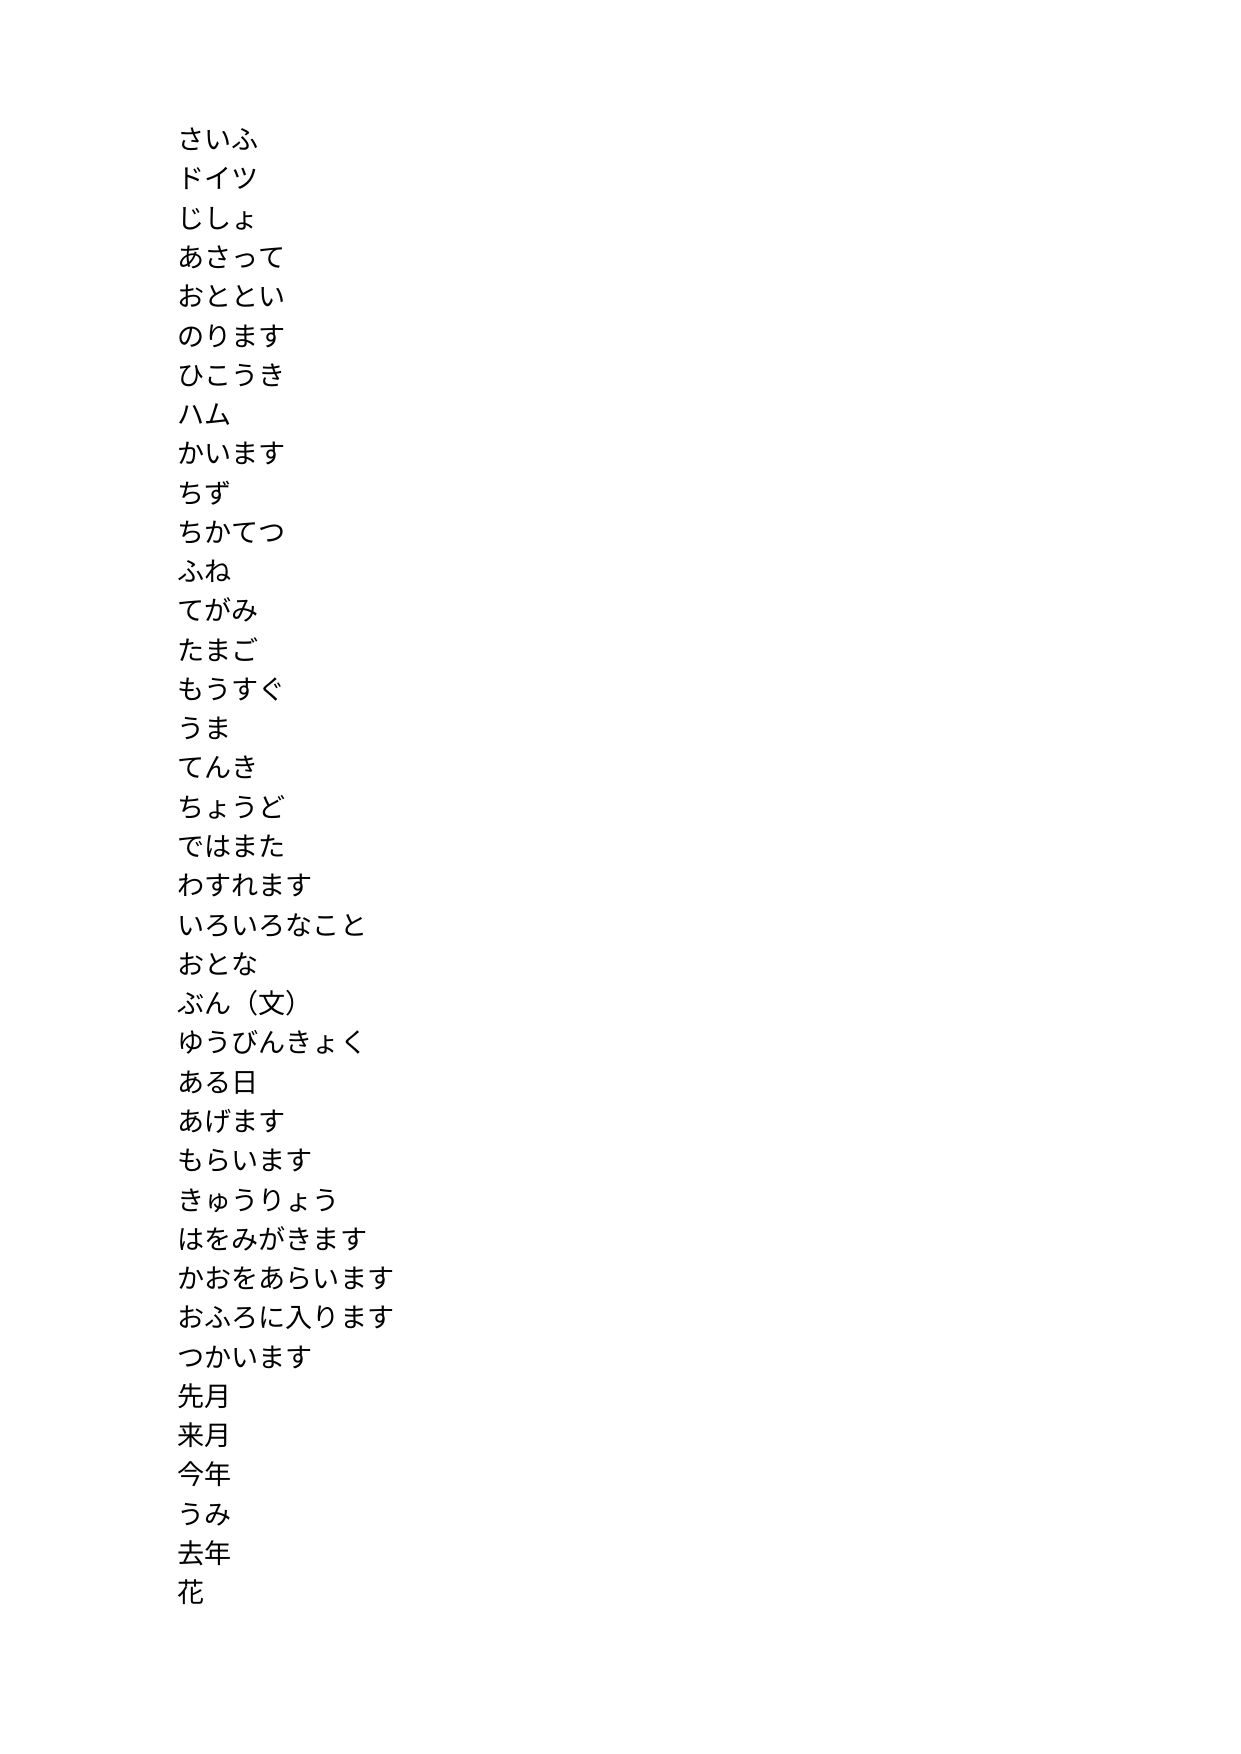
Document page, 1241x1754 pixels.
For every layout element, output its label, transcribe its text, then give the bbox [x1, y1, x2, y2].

text いろいろなこと [177, 903, 1122, 943]
text ちょうど [177, 786, 1122, 825]
text ちかてつ [177, 511, 1122, 550]
text さいふ [177, 118, 1122, 157]
text うみ [177, 1493, 1122, 1532]
text 来月 [177, 1414, 1122, 1453]
text たまご [177, 629, 1122, 668]
text ある日 [177, 1061, 1122, 1100]
text おふろに入ります [177, 1296, 1122, 1336]
text かおをあらいます [177, 1257, 1122, 1296]
text ひこうき [177, 354, 1122, 393]
text ちず [177, 472, 1122, 511]
text もうすぐ [177, 668, 1122, 707]
text 今年 [177, 1453, 1122, 1493]
text ふね [177, 550, 1122, 589]
text あげます [177, 1100, 1122, 1139]
text のります [177, 314, 1122, 354]
text てんき [177, 746, 1122, 786]
text ハム [177, 393, 1122, 432]
text おとな [177, 943, 1122, 982]
text ではまた [177, 825, 1122, 864]
text うま [177, 707, 1122, 746]
text ぶん（文） [177, 982, 1122, 1021]
text てがみ [177, 589, 1122, 629]
text ドイツ [177, 157, 1122, 197]
text ゆうびんきょく [177, 1021, 1122, 1061]
text つかいます [177, 1336, 1122, 1375]
text 先月 [177, 1375, 1122, 1414]
text かいます [177, 432, 1122, 472]
text はをみがきます [177, 1218, 1122, 1257]
text きゅうりょう [177, 1178, 1122, 1218]
text 去年 [177, 1532, 1122, 1571]
text おととい [177, 275, 1122, 314]
text あさって [177, 236, 1122, 275]
text もらいます [177, 1139, 1122, 1178]
text 花 [177, 1571, 1122, 1610]
text わすれます [177, 864, 1122, 903]
text じしょ [177, 197, 1122, 236]
